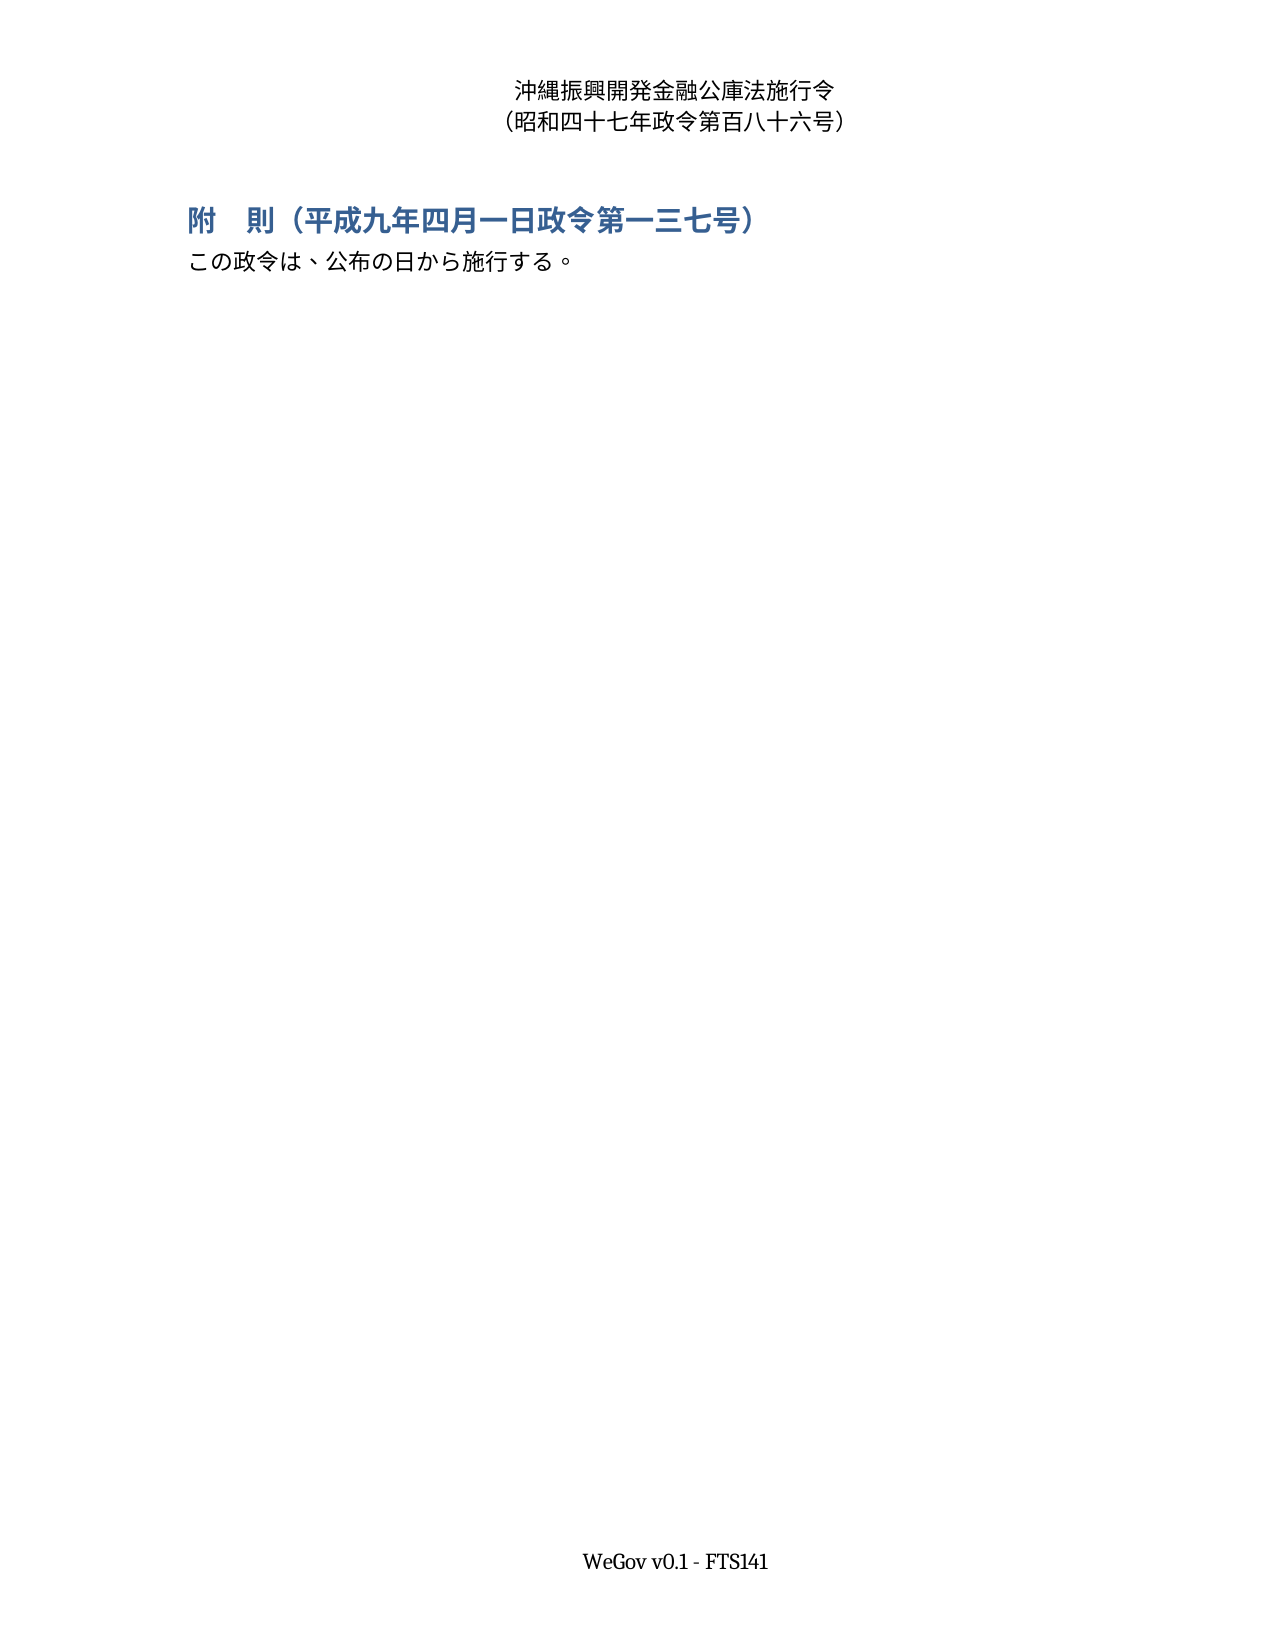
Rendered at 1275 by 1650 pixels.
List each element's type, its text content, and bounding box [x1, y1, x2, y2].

subtitle 附 則（平成九年四月一日政令第一三七号） [187, 200, 1087, 240]
text この政令は、公布の日から施行する。 [187, 246, 1087, 277]
